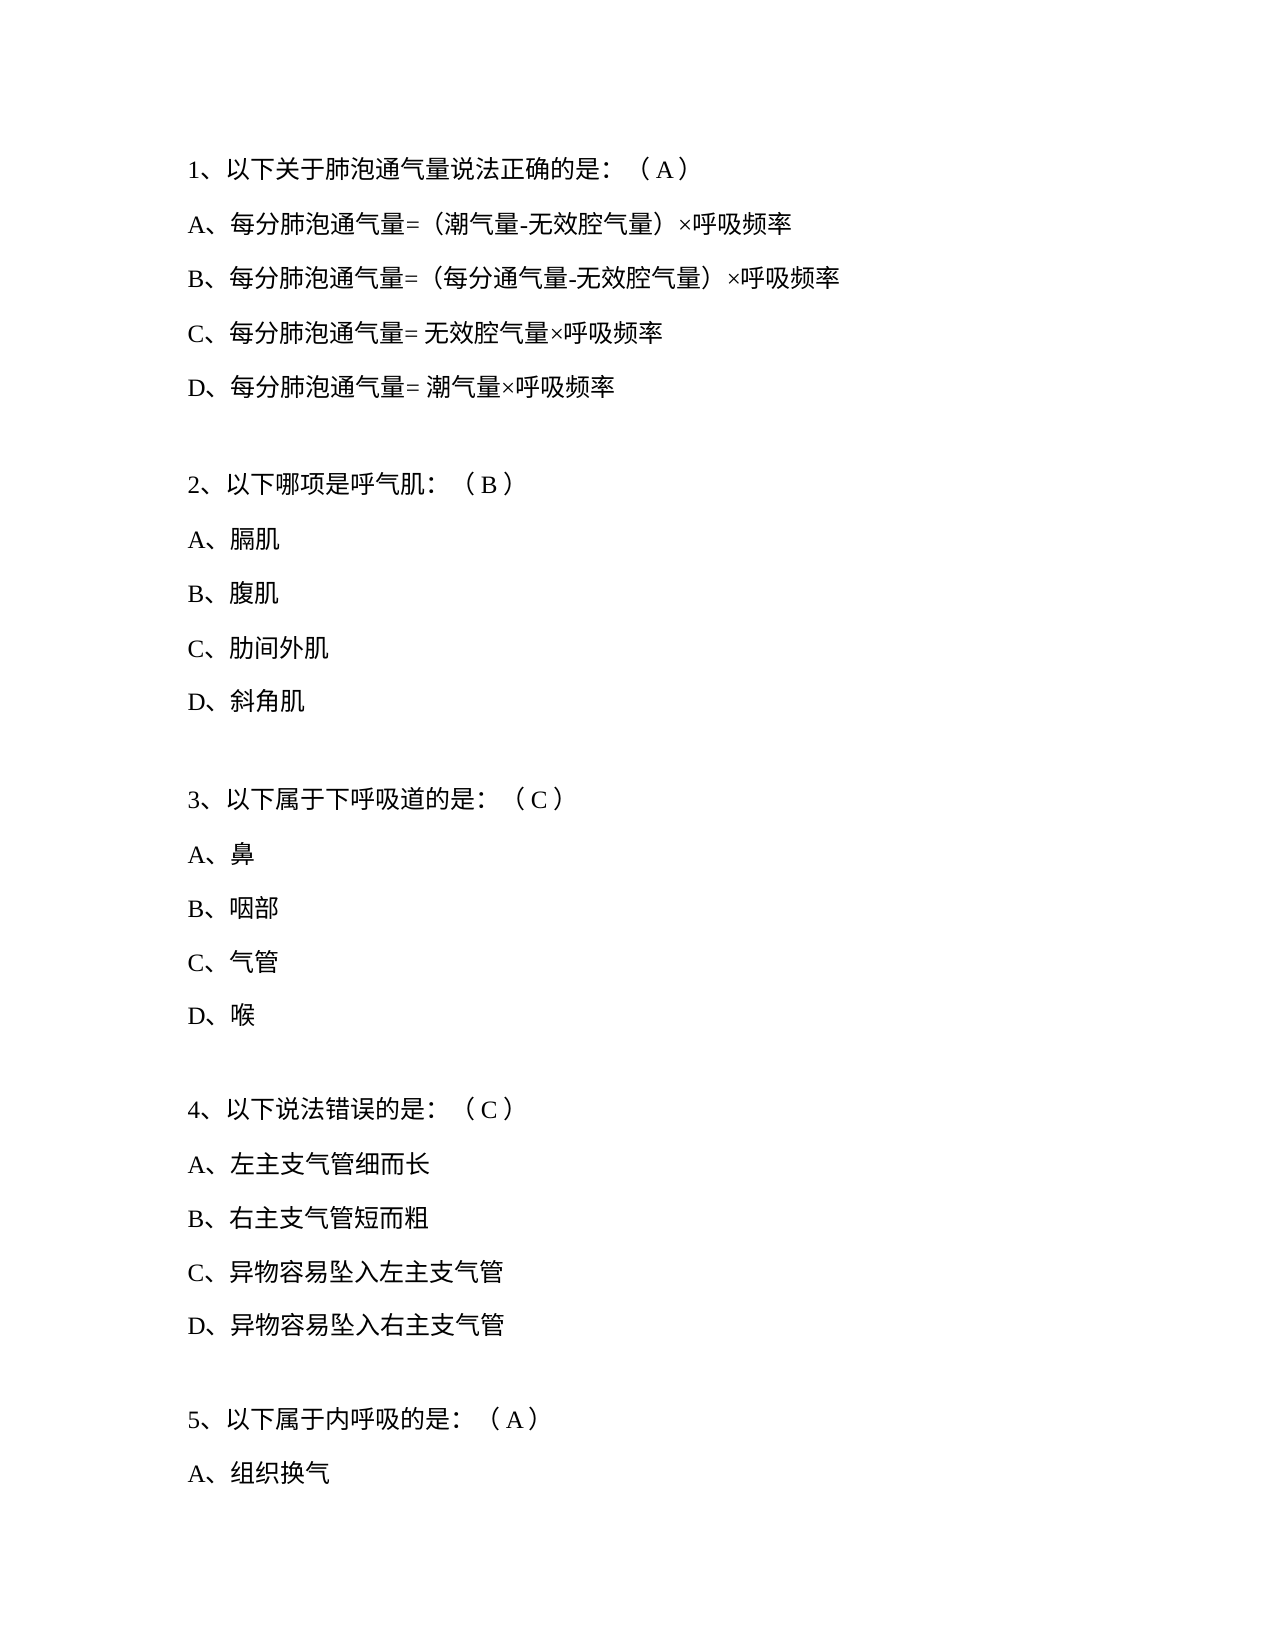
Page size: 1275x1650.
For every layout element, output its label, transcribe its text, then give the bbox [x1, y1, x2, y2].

text D、每分肺泡通气量= 潮气量×呼吸频率 [187, 367, 1087, 404]
text C、肋间外肌 [187, 628, 1087, 664]
text 4、以下说法错误的是：（ C ） [187, 1090, 1087, 1126]
text A、鼻 [187, 834, 1087, 870]
text B、右主支气管短而粗 [187, 1198, 1087, 1235]
text A、左主支气管细而长 [187, 1144, 1087, 1180]
text C、气管 [187, 943, 1087, 979]
text D、喉 [187, 997, 1087, 1032]
text 2、以下哪项是呼气肌：（ B ） [187, 465, 1087, 501]
text 1、以下关于肺泡通气量说法正确的是：（ A ） [187, 150, 1087, 186]
text D、异物容易坠入右主支气管 [187, 1307, 1087, 1342]
text D、斜角肌 [187, 682, 1087, 717]
text A、每分肺泡通气量=（潮气量-无效腔气量）×呼吸频率 [187, 204, 1087, 241]
text 3、以下属于下呼吸道的是：（ C ） [187, 780, 1087, 816]
text B、腹肌 [187, 574, 1087, 610]
text A、膈肌 [187, 519, 1087, 556]
text 5、以下属于内呼吸的是：（ A ） [187, 1399, 1087, 1435]
text C、异物容易坠入左主支气管 [187, 1253, 1087, 1289]
text A、组织换气 [187, 1453, 1087, 1490]
text B、咽部 [187, 888, 1087, 925]
text C、每分肺泡通气量= 无效腔气量×呼吸频率 [187, 313, 1087, 349]
text B、每分肺泡通气量=（每分通气量-无效腔气量）×呼吸频率 [187, 259, 1087, 295]
